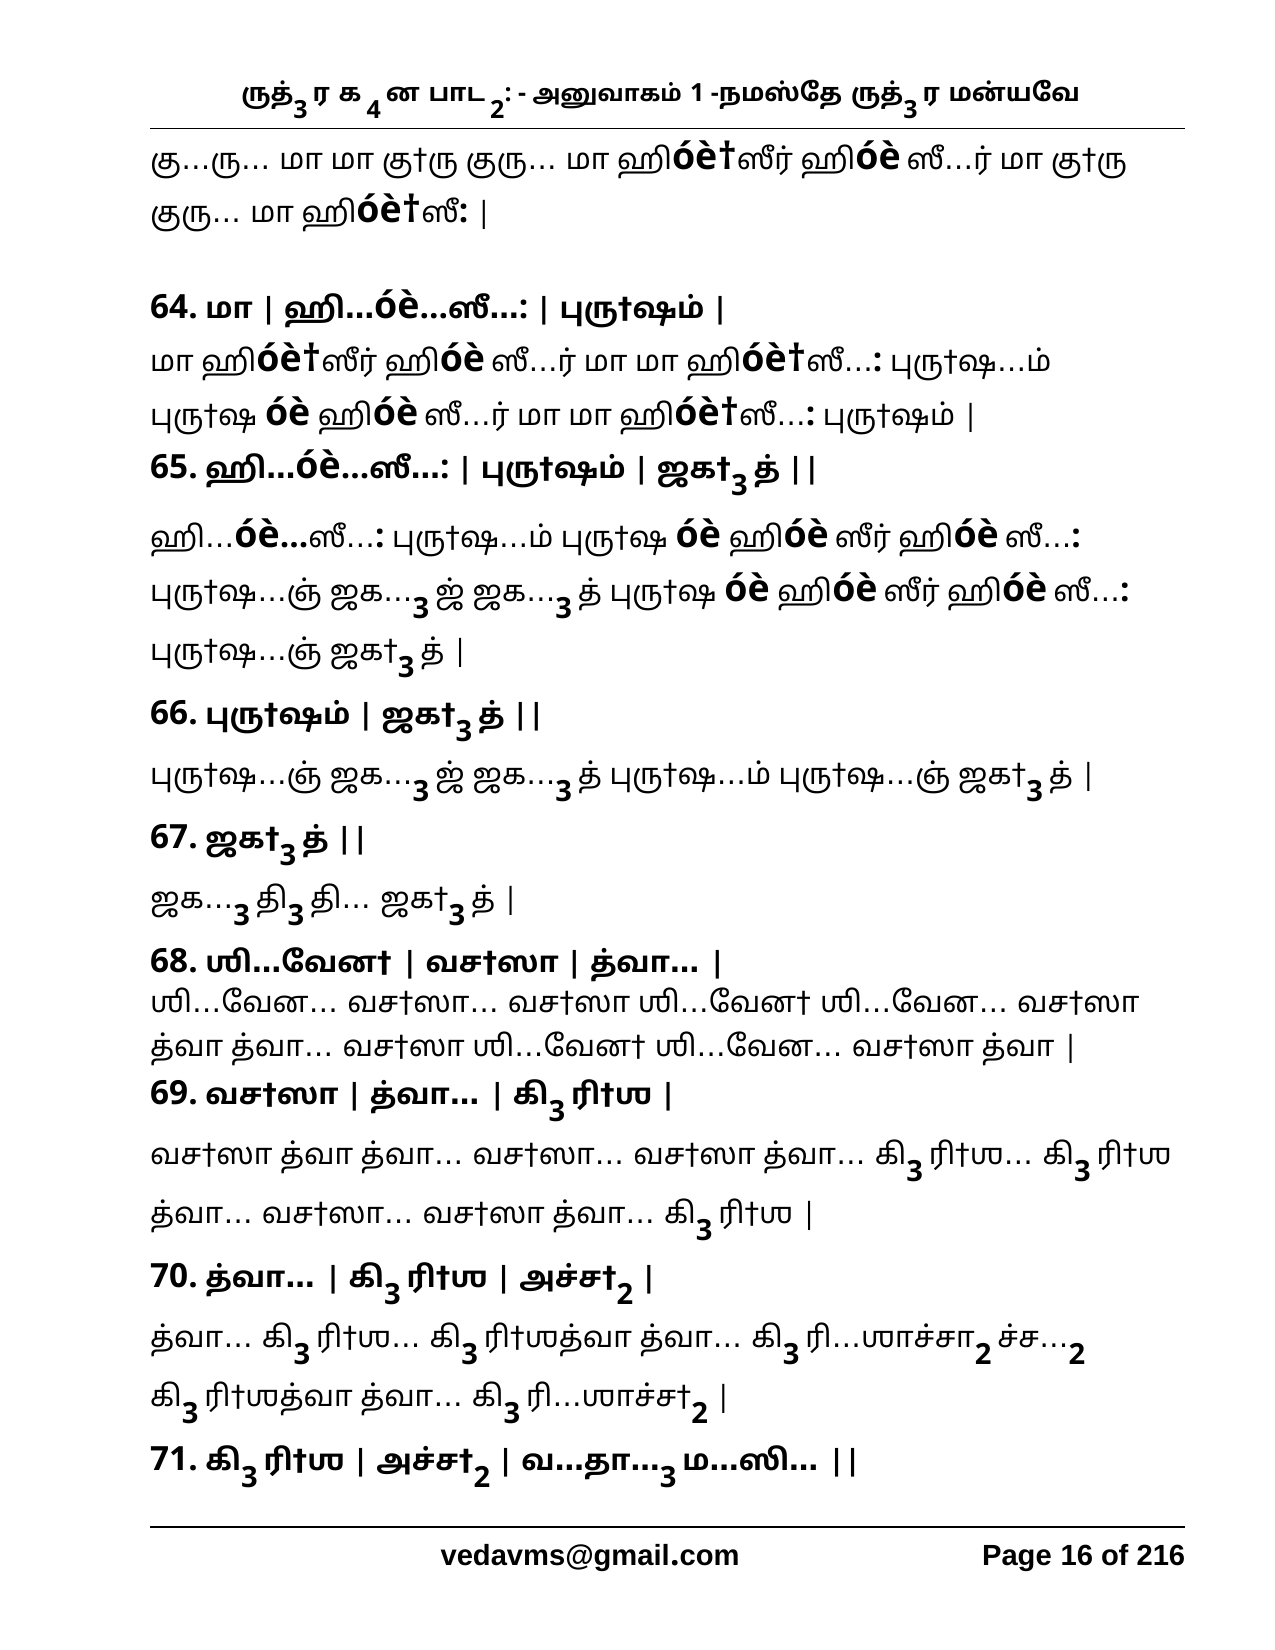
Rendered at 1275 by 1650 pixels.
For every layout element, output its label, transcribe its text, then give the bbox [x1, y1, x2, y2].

text மா ஹிóè†ஸீர் ஹிóèஸீ…ர் மா மா ஹிóè†ஸீ…: புரு†ஷ…ம் புரு†ஷóè ஹிóèஸீ…ர் மா மா ஹிóè†ஸீ…: புரு†ஷம் | [150, 331, 1185, 436]
text 68. ஶி…வேன† | வச†ஸா | த்வா… | [150, 936, 1185, 983]
text 65. ஹி…óè…ஸீ…: | புரு†ஷம் | ஜக†3த் || [150, 438, 1185, 504]
text புரு†ஷ…ஞ் ஜக…3ஜ் ஜக…3த் புரு†ஷ…ம் புரு†ஷ…ஞ் ஜக†3த் | [150, 753, 1185, 810]
text 70. த்வா… | கி3ரி†ஶ | அச்ச†2 | [150, 1252, 1185, 1313]
text 71. கி3ரி†ஶ | அச்ச†2 | வ…தா…3ம…ஸி… || [150, 1435, 1185, 1496]
text 69. வச†ஸா | த்வா… | கி3ரி†ஶ | [150, 1069, 1185, 1130]
text த்வா… கி3ரி†ஶ… கி3ரி†ஶத்வா த்வா… கி3ரி…ஶாச்சா2ச்ச…2 கி3ரி†ஶத்வா த்வா… கி3ரி…ஶாச்ச†2 | [150, 1316, 1185, 1432]
text 66. புரு†ஷம் | ஜக†3த் || [150, 689, 1185, 750]
text ஶி…வேன… வச†ஸா… வச†ஸா ஶி…வேன† ஶி…வேன… வச†ஸா த்வா த்வா… வச†ஸா ஶி…வேன† ஶி…வேன… வச†ஸா த்வா | [150, 985, 1185, 1067]
text 64. மா | ஹி…óè…ஸீ…: | புரு†ஷம் | [150, 278, 1185, 329]
text 67. ஜக†3த் || [150, 813, 1185, 874]
text ஹி…óè…ஸீ…: புரு†ஷ…ம் புரு†ஷóè ஹிóèஸீர் ஹிóèஸீ…: புரு†ஷ…ஞ் ஜக…3ஜ் ஜக…3த் புரு†ஷóè ஹிóèஸீர் ஹிóèஸீ…: புரு†ஷ…ஞ் ஜக†3த் | [150, 507, 1185, 686]
text வச†ஸா த்வா த்வா… வச†ஸா… வச†ஸா த்வா… கி3ரி†ஶ… கி3ரி†ஶ த்வா… வச†ஸா… வச†ஸா த்வா… கி3ரி†ஶ | [150, 1133, 1185, 1249]
text ஜக…3தி3தி… ஜக†3த் | [150, 877, 1185, 934]
text கு…ரு… மா மா கு†ரு குரு… மா ஹிóè†ஸீர் ஹிóèஸீ…ர் மா கு†ரு குரு… மா ஹிóè†ஸீ: | [150, 129, 1185, 234]
